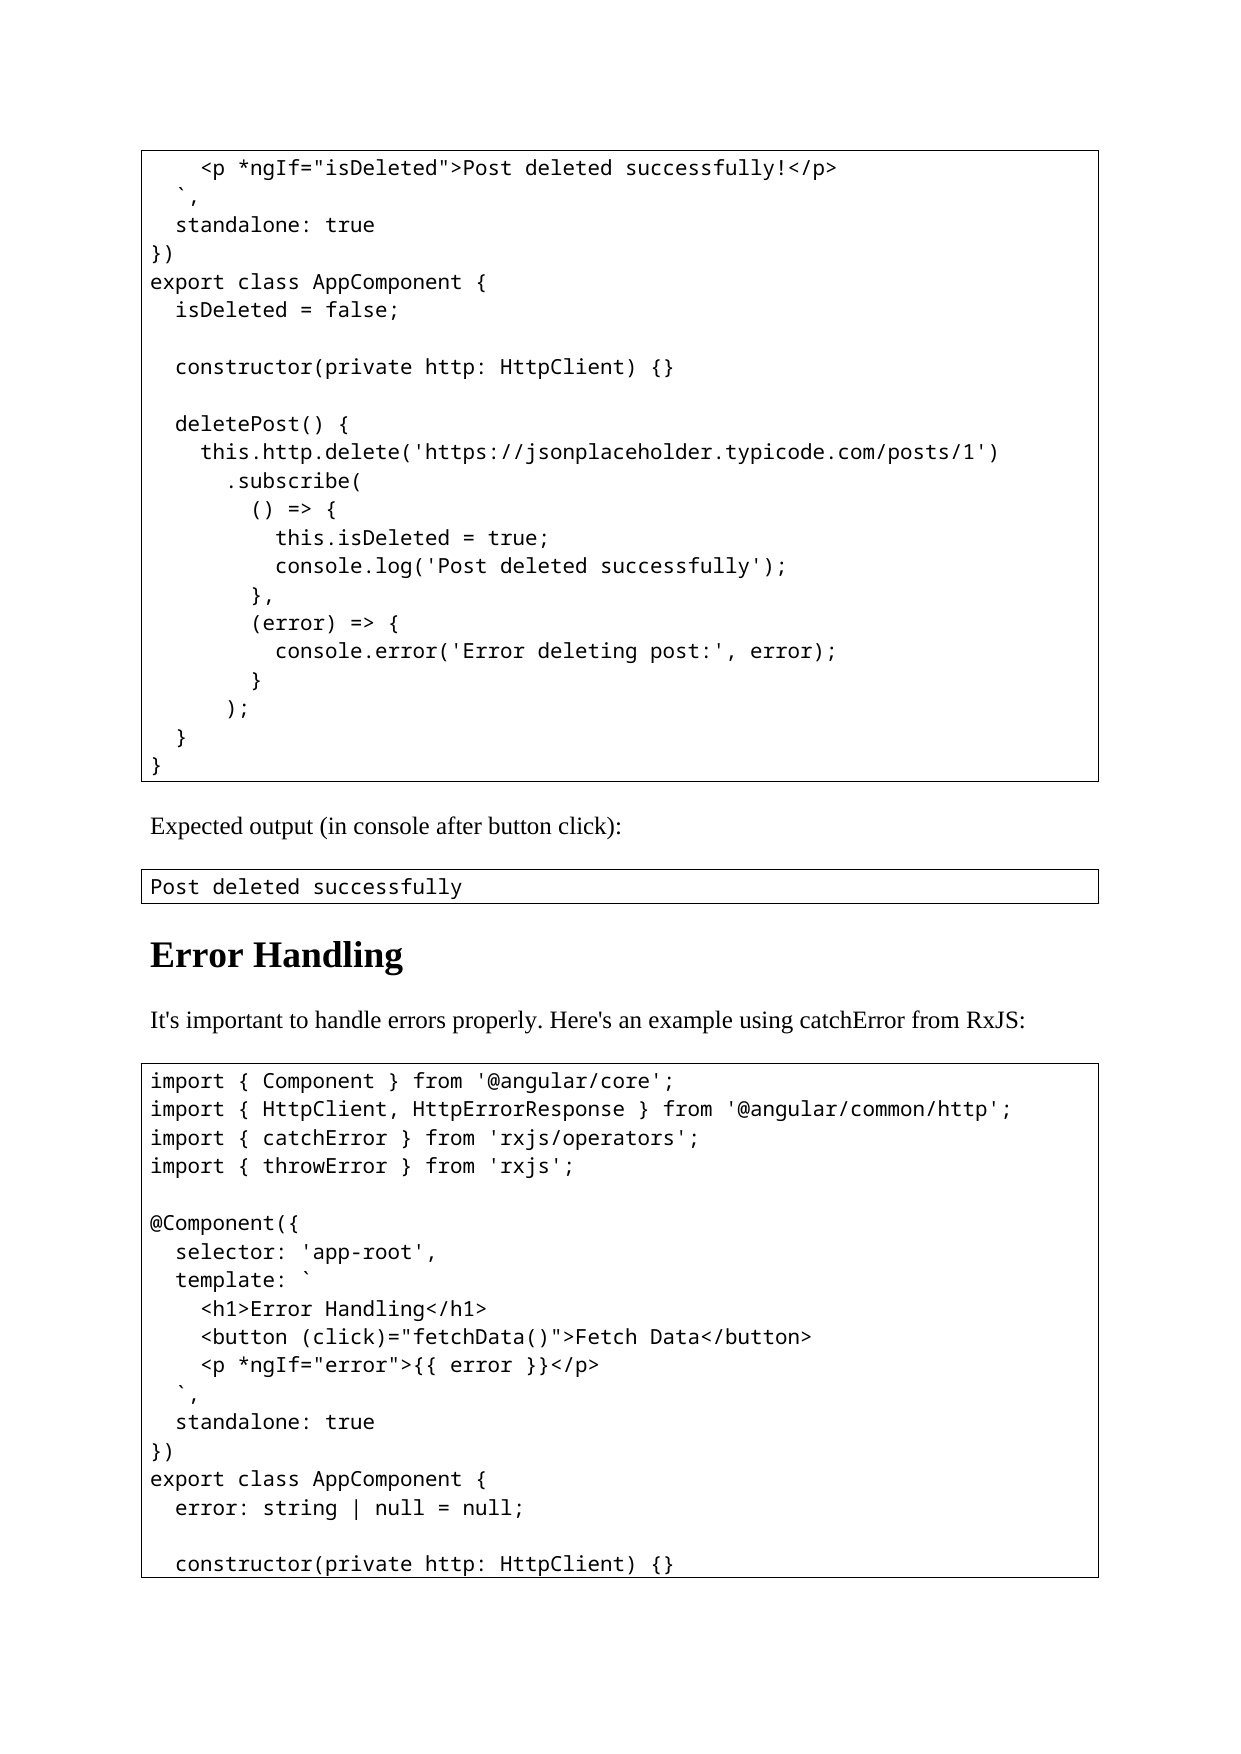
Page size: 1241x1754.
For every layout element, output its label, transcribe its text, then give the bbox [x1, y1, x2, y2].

text selector: 'app-root', [150, 1237, 1090, 1265]
text import { HttpClient, HttpErrorResponse } from '@angular/common/http'; [150, 1094, 1090, 1123]
text this.isDeleted = true; [150, 523, 1090, 551]
text isDeleted = false; [150, 295, 1090, 324]
text () => { [150, 494, 1090, 523]
text Post deleted successfully [142, 870, 1098, 903]
text template: ` [150, 1265, 1090, 1294]
text error: string | null = null; [150, 1493, 1090, 1521]
text console.error('Error deleting post:', error); [150, 637, 1090, 665]
text import { Component } from '@angular/core'; [142, 1064, 1098, 1094]
text } [150, 665, 1090, 693]
text import { catchError } from 'rxjs/operators'; [150, 1123, 1090, 1151]
text }, [150, 580, 1090, 608]
text } [142, 747, 1098, 781]
text this.http.delete('https://jsonplaceholder.typicode.com/posts/1') [150, 437, 1090, 466]
text standalone: true [150, 210, 1090, 238]
text <p *ngIf="isDeleted">Post deleted successfully!</p> [142, 151, 1098, 182]
text (error) => { [150, 608, 1090, 637]
text } [150, 722, 1090, 747]
text export class AppComponent { [150, 267, 1090, 295]
text <p *ngIf="error">{{ error }}</p> [150, 1351, 1090, 1379]
text Expected output (in console after button click): [150, 811, 1090, 840]
text constructor(private http: HttpClient) {} [150, 1549, 1090, 1577]
text <h1>Error Handling</h1> [150, 1294, 1090, 1322]
text ); [150, 693, 1090, 722]
text export class AppComponent { [150, 1464, 1090, 1493]
text }) [150, 238, 1090, 267]
text @Component({ [150, 1208, 1090, 1237]
text console.log('Post deleted successfully'); [150, 551, 1090, 580]
text constructor(private http: HttpClient) {} [150, 352, 1090, 381]
text Error Handling [150, 933, 1090, 976]
text import { throwError } from 'rxjs'; [150, 1151, 1090, 1180]
text deletePost() { [150, 409, 1090, 437]
text `, [150, 1379, 1090, 1407]
text `, [150, 182, 1090, 210]
text <button (click)="fetchData()">Fetch Data</button> [150, 1322, 1090, 1351]
text standalone: true [150, 1407, 1090, 1436]
text .subscribe( [150, 466, 1090, 494]
text }) [150, 1436, 1090, 1464]
text It's important to handle errors properly. Here's an example using catchError from RxJS: [150, 1005, 1090, 1034]
